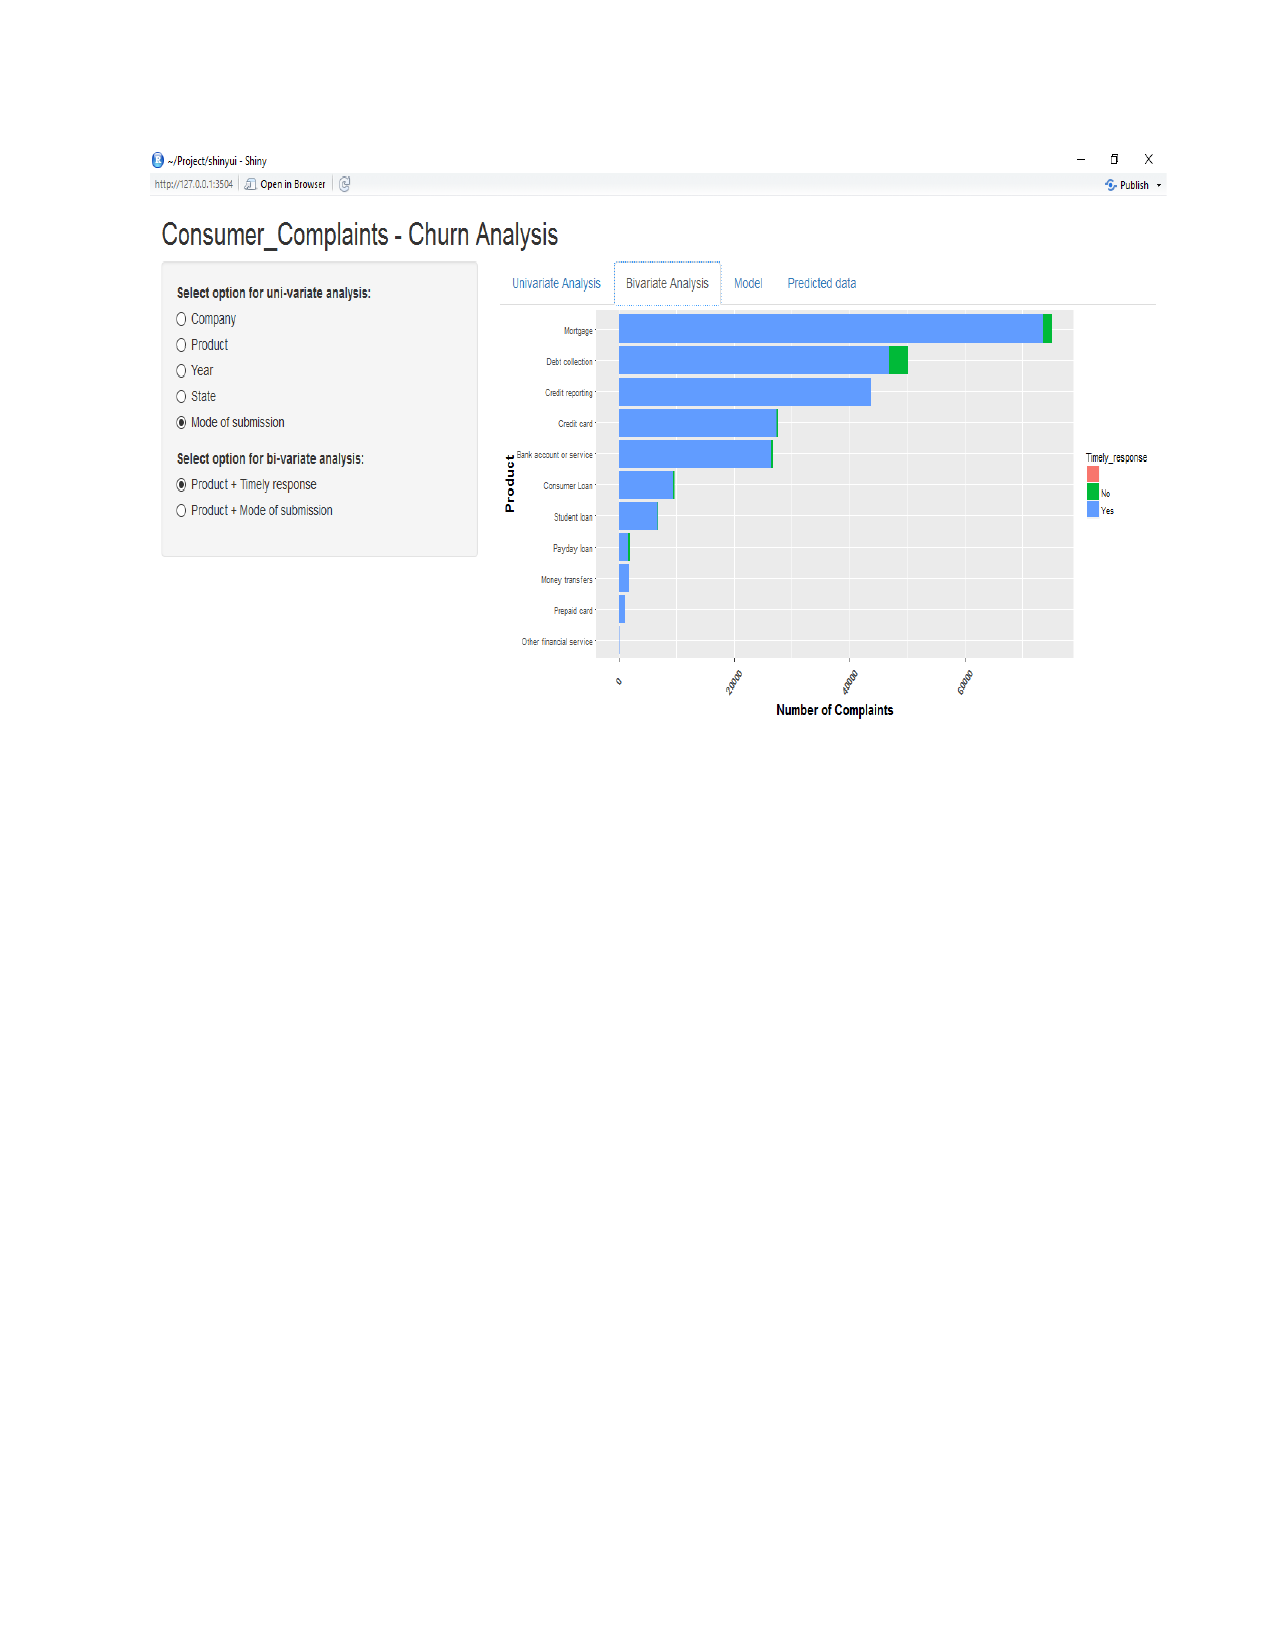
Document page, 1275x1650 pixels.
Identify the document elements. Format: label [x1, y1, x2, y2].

picture [150, 150, 1167, 886]
